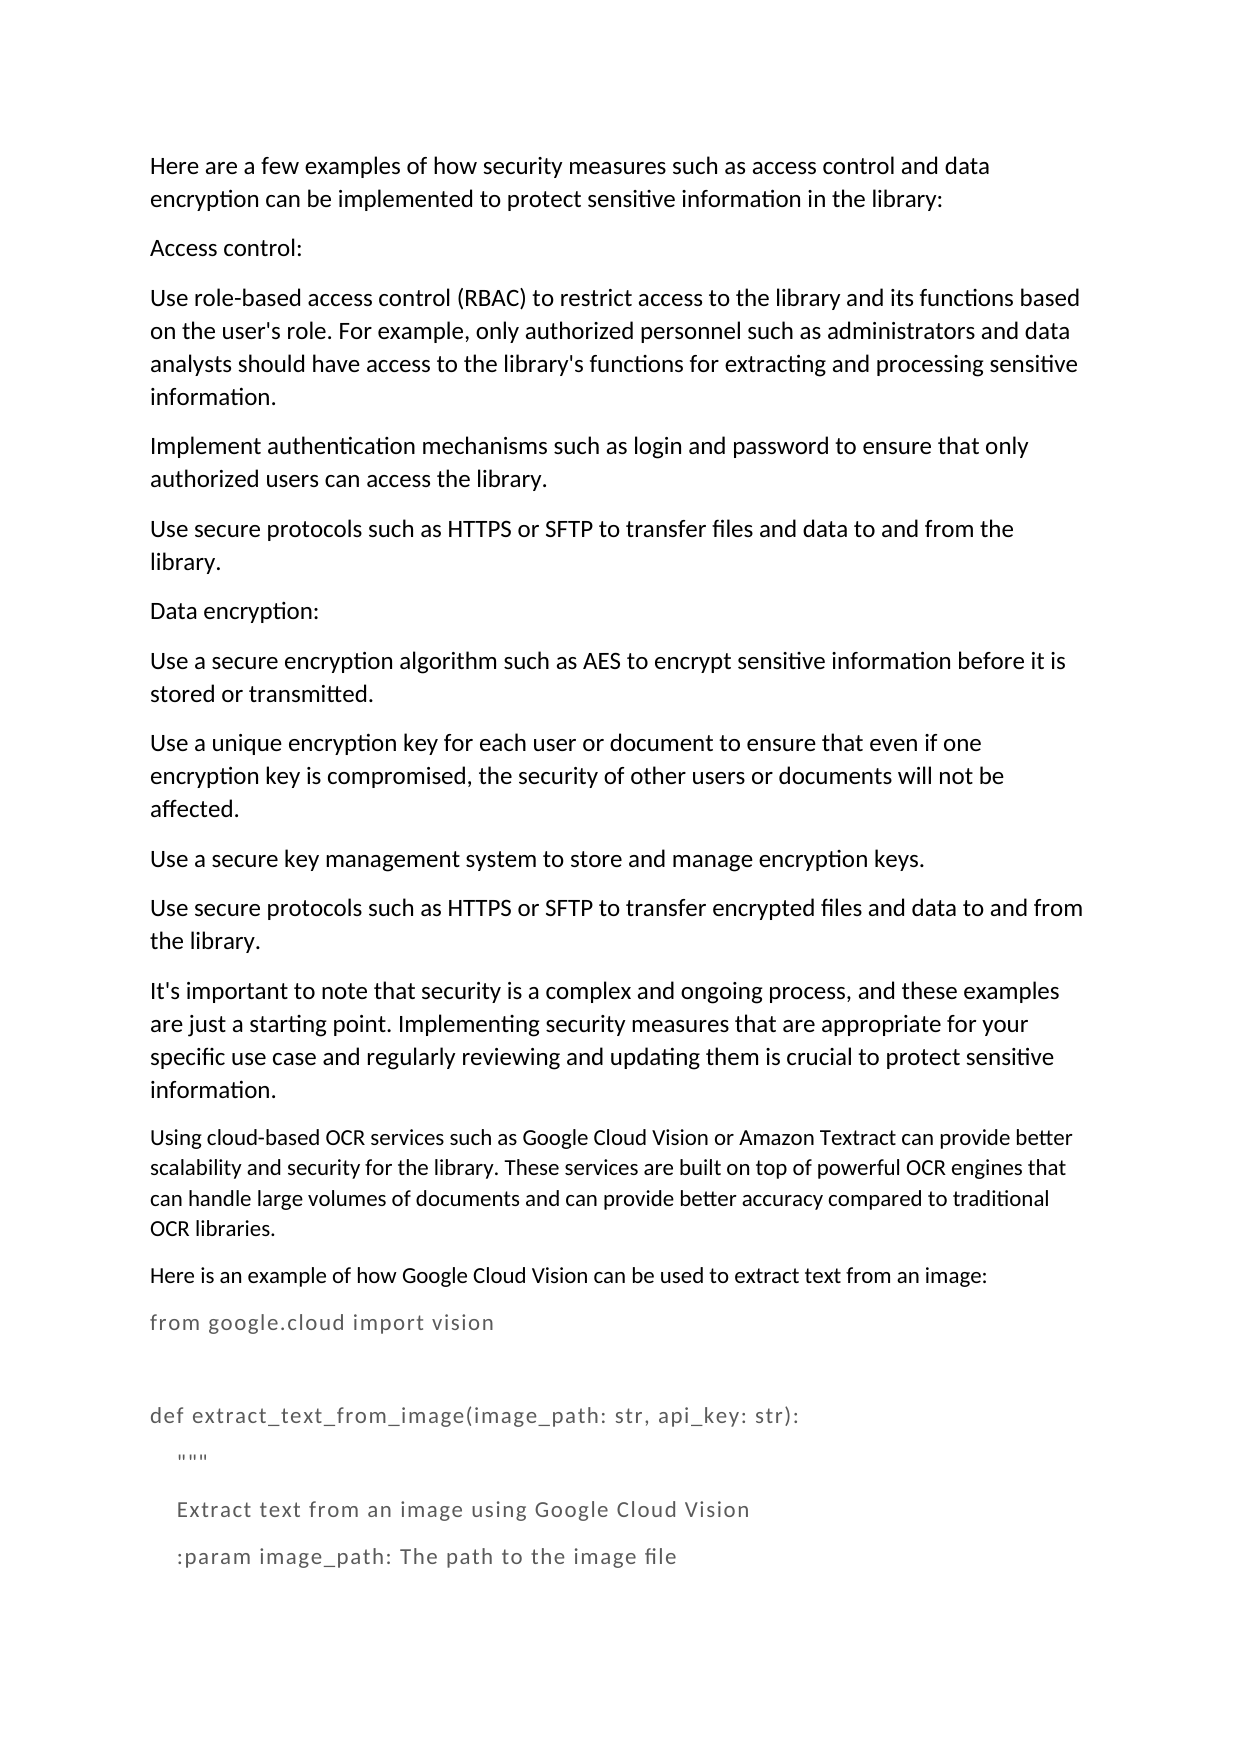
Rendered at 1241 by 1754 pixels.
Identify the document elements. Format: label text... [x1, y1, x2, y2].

text Use secure protocols such as HTTPS or SFTP to transfer files and data to and from the library. [150, 513, 1090, 576]
text Implement authentication mechanisms such as login and password to ensure that only authorized users can access the library. [150, 430, 1090, 494]
subtitle :param image_path: The path to the image file [150, 1542, 1090, 1570]
text Use secure protocols such as HTTPS or SFTP to transfer encrypted files and data to and from the library. [150, 892, 1090, 956]
subtitle def extract_text_from_image(image_path: str, api_key: str): [150, 1401, 1090, 1429]
text Here are a few examples of how security measures such as access control and data encryption can be implemented to protect sensitive information in the library: [150, 150, 1090, 213]
text Data encryption: [150, 595, 1090, 626]
subtitle Extract text from an image using Google Cloud Vision [150, 1495, 1090, 1523]
text Using cloud-based OCR services such as Google Cloud Vision or Amazon Textract can provide better scalability and security for the library. These services are built on top of powerful OCR engines that can handle large volumes of documents and can provide better accuracy compared to traditional OCR libraries. [150, 1123, 1090, 1242]
subtitle """ [150, 1448, 1090, 1476]
subtitle from google.cloud import vision [150, 1308, 1090, 1336]
text Here is an example of how Google Cloud Vision can be used to extract text from an image: [150, 1261, 1090, 1289]
text Use a secure key management system to store and manage encryption keys. [150, 843, 1090, 873]
text It's important to note that security is a complex and ongoing process, and these examples are just a starting point. Implementing security measures that are appropriate for your specific use case and regularly reviewing and updating them is crucial to protect sensitive information. [150, 975, 1090, 1104]
text Access control: [150, 232, 1090, 263]
text Use a unique encryption key for each user or document to ensure that even if one encryption key is compromised, the security of other users or documents will not be affected. [150, 727, 1090, 824]
text Use a secure encryption algorithm such as AES to encrypt sensitive information before it is stored or transmitted. [150, 645, 1090, 708]
